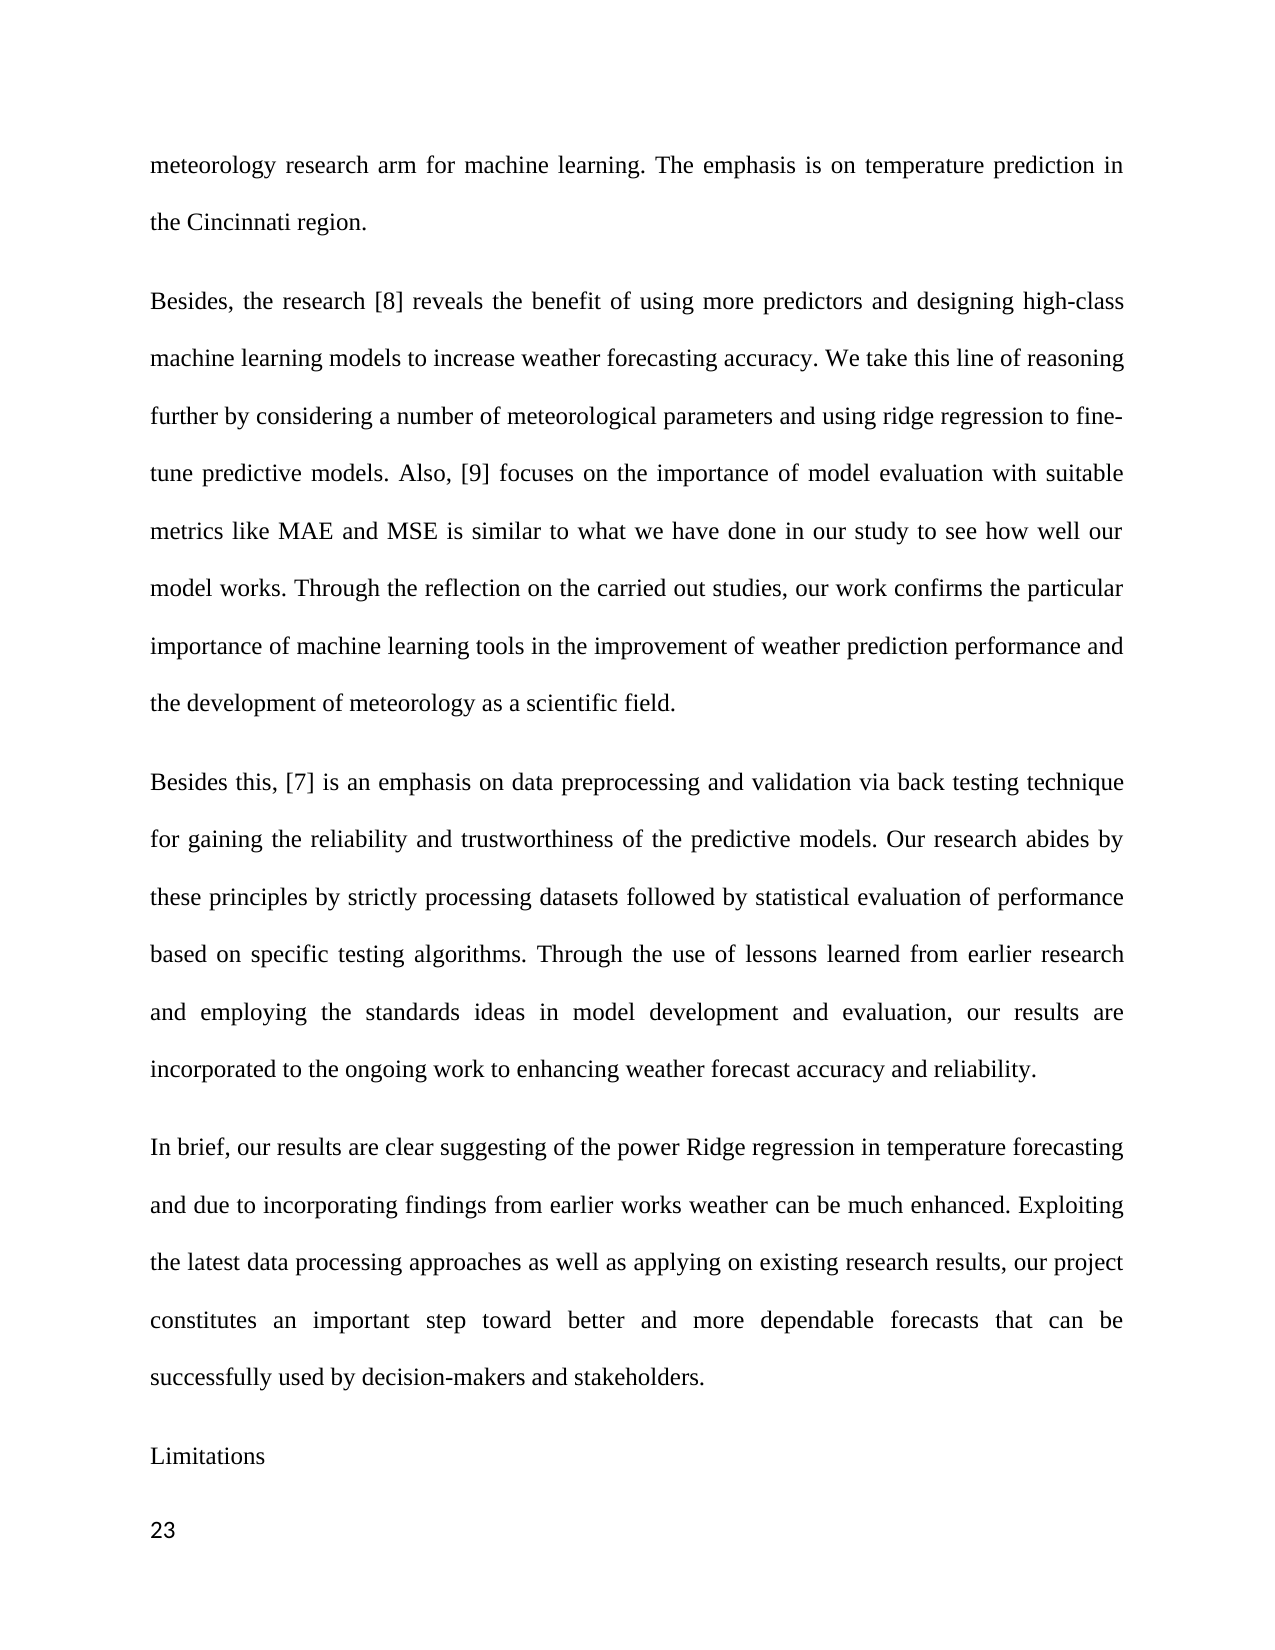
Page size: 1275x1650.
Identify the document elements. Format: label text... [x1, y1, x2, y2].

text Limitations [150, 1441, 1125, 1469]
text Besides, the research [8] reveals the benefit of using more predictors and designing high-class machine learning models to increase weather forecasting accuracy. We take this line of reasoning further by considering a number of meteorological parameters and using ridge regression to fine-tune predictive models. Also, [9] focuses on the importance of model evaluation with suitable metrics like MAE and MSE is similar to what we have done in our study to see how well our model works. Through the reflection on the carried out studies, our work confirms the particular importance of machine learning tools in the improvement of weather prediction performance and the development of meteorology as a scientific field. [150, 286, 1125, 717]
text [150, 150, 1125, 236]
text Besides this, [7] is an emphasis on data preprocessing and validation via back testing technique for gaining the reliability and trustworthiness of the predictive models. Our research abides by these principles by strictly processing datasets followed by statistical evaluation of performance based on specific testing algorithms. Through the use of lessons learned from earlier research and employing the standards ideas in model development and evaluation, our results are incorporated to the ongoing work to enhancing weather forecast accuracy and reliability. [150, 767, 1125, 1083]
text In brief, our results are clear suggesting of the power Ridge regression in temperature forecasting and due to incorporating findings from earlier works weather can be much enhanced. Exploiting the latest data processing approaches as well as applying on existing research results, our project constitutes an important step toward better and more dependable forecasts that can be successfully used by decision-makers and stakeholders. [150, 1132, 1125, 1391]
